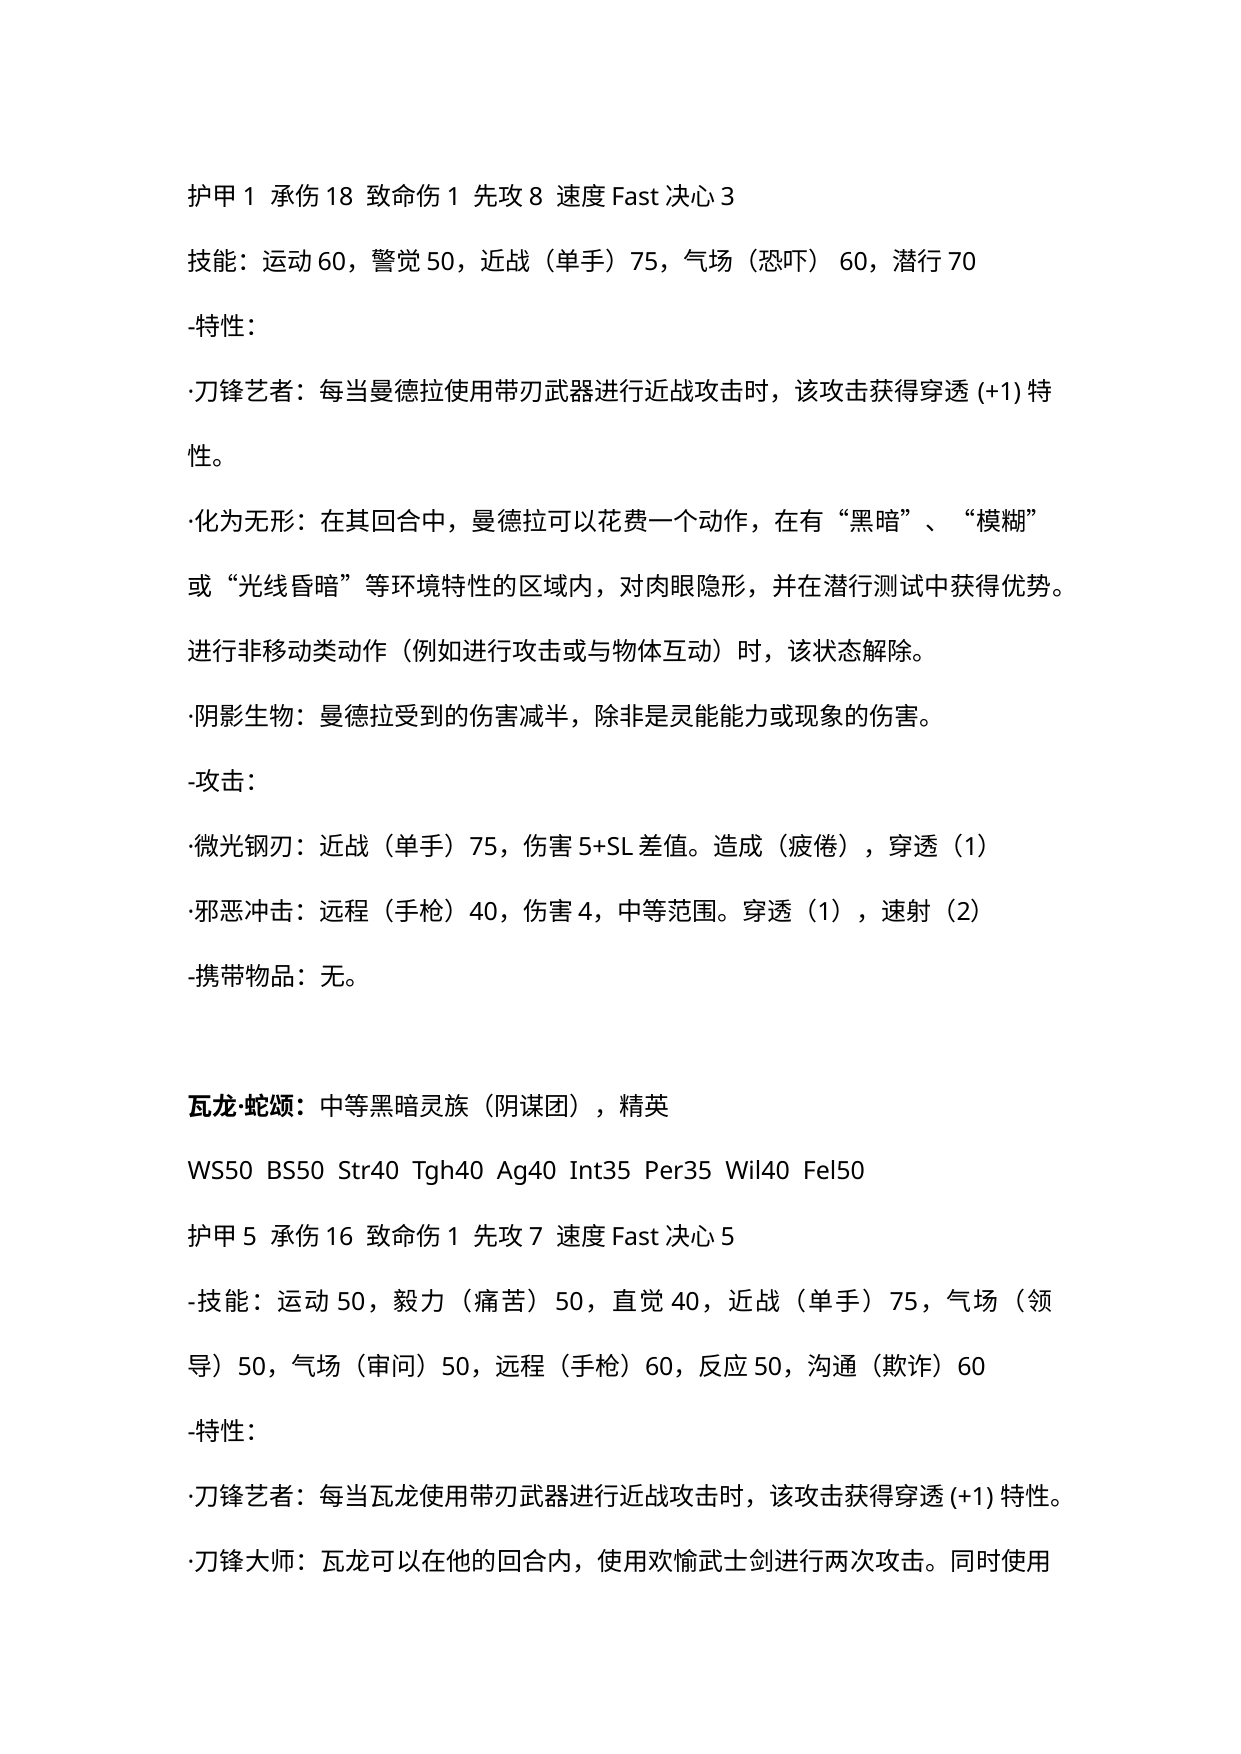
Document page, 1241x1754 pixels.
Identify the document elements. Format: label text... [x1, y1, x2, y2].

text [187, 1527, 1053, 1592]
text 护甲5 承伤16 致命伤1 先攻7 速度Fast 决心5 [187, 1202, 1053, 1267]
text ·微光钢刃：近战（单手）75，伤害5+SL差值。造成（疲倦），穿透（1） [187, 812, 1053, 877]
text ·阴影生物：曼德拉受到的伤害减半，除非是灵能能力或现象的伤害。 [187, 682, 1053, 747]
text ·化为无形：在其回合中，曼德拉可以花费一个动作，在有“黑暗”、“模糊”或“光线昏暗”等环境特性的区域内，对肉眼隐形，并在潜行测试中获得优势。进行非移动类动作（例如进行攻击或与物体互动）时，该状态解除。 [187, 487, 1053, 682]
text -攻击： [187, 747, 1053, 812]
text -特性： [187, 1397, 1053, 1462]
text ·邪恶冲击：远程（手枪）40，伤害4，中等范围。穿透（1），速射（2） [187, 877, 1053, 942]
text -技能：运动50，毅力（痛苦）50，直觉40，近战（单手）75，气场（领导）50，气场（审问）50，远程（手枪）60，反应50，沟通（欺诈）60 [187, 1267, 1053, 1397]
text WS50 BS50 Str40 Tgh40 Ag40 Int35 Per35 Wil40 Fel50 [187, 1137, 1053, 1202]
text 技能：运动60，警觉50，近战（单手）75，气场（恐吓） 60，潜行70 [187, 227, 1053, 292]
text -携带物品：无。 [187, 942, 1053, 1007]
text 瓦龙·蛇颂：中等黑暗灵族（阴谋团），精英 [187, 1072, 1053, 1137]
text ·刀锋艺者：每当曼德拉使用带刃武器进行近战攻击时，该攻击获得穿透 (+1) 特性。 [187, 357, 1053, 487]
text ·刀锋艺者：每当瓦龙使用带刃武器进行近战攻击时，该攻击获得穿透 (+1) 特性。 [187, 1462, 1053, 1527]
text -特性： [187, 292, 1053, 357]
text 护甲1 承伤18 致命伤1 先攻8 速度Fast 决心3 [187, 162, 1053, 227]
